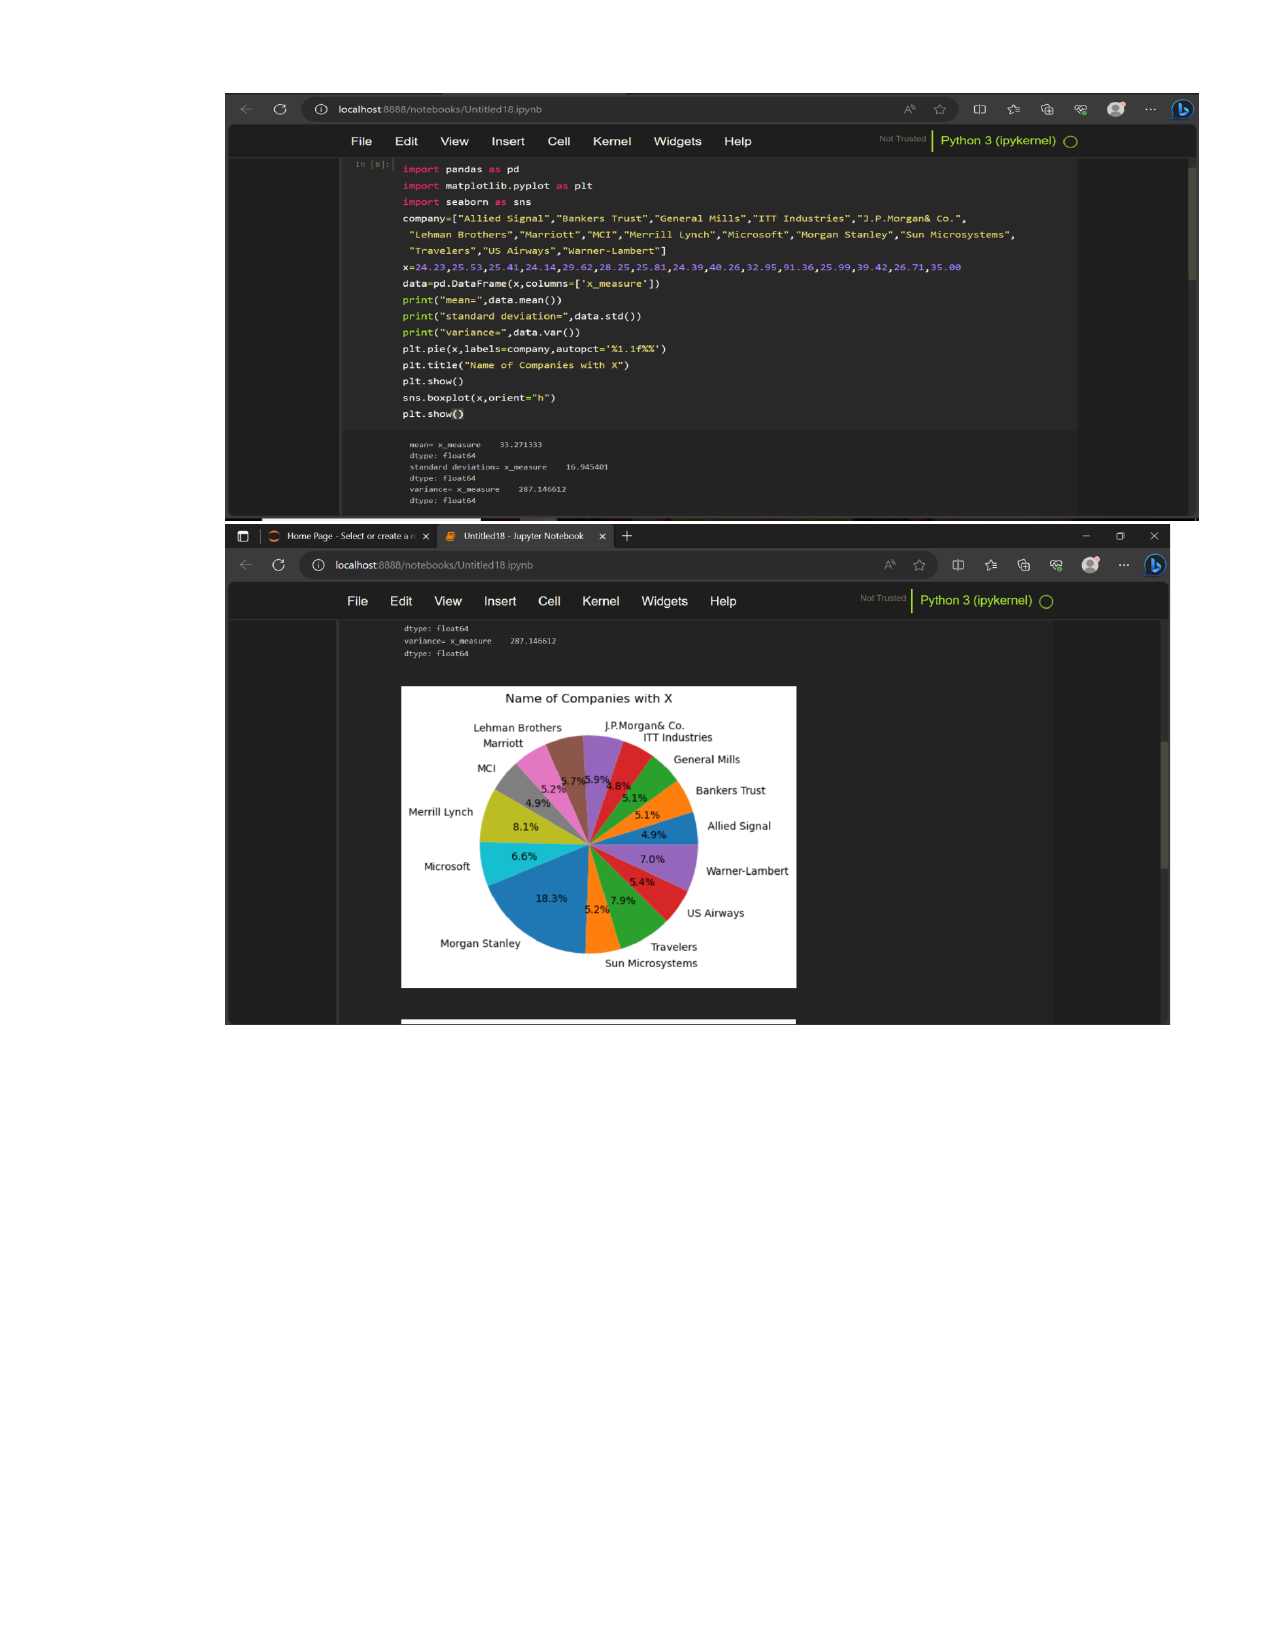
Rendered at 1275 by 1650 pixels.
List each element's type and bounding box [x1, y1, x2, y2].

picture [225, 524, 1171, 1025]
picture [225, 93, 1199, 521]
